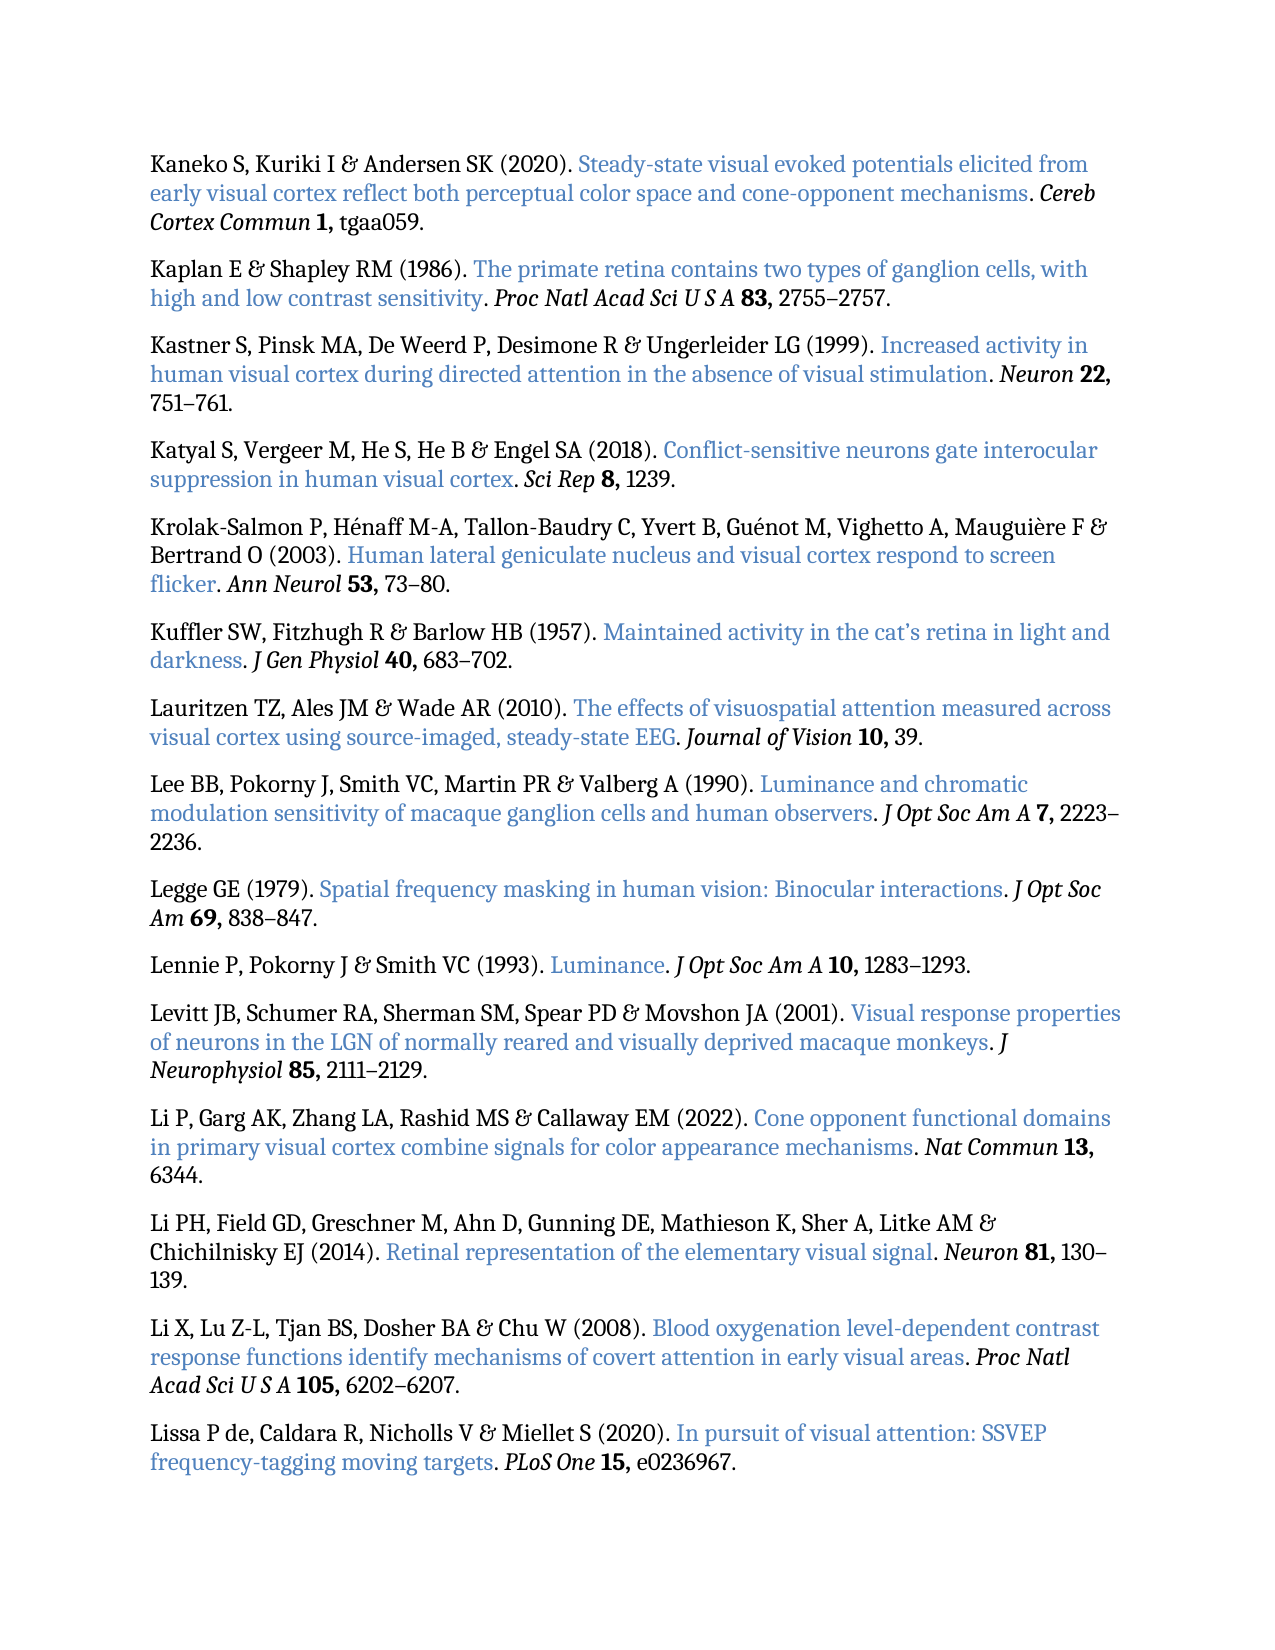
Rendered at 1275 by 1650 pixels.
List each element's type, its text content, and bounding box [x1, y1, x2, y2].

text Kaneko S, Kuriki I & Andersen SK (2020). Steady-state visual evoked potentials elicited from early visual cortex reflect both perceptual color space and cone-opponent mechanisms. Cereb Cortex Commun 1, tgaa059. [150, 150, 1125, 236]
text Kastner S, Pinsk MA, De Weerd P, Desimone R & Ungerleider LG (1999). Increased activity in human visual cortex during directed attention in the absence of visual stimulation. Neuron 22, 751–761. [150, 331, 1125, 417]
text Lauritzen TZ, Ales JM & Wade AR (2010). The effects of visuospatial attention measured across visual cortex using source-imaged, steady-state EEG. Journal of Vision 10, 39. [150, 694, 1125, 751]
text Legge GE (1979). Spatial frequency masking in human vision: Binocular interactions. J Opt Soc Am 69, 838–847. [150, 875, 1125, 932]
text Lissa P de, Caldara R, Nicholls V & Miellet S (2020). In pursuit of visual attention: SSVEP frequency-tagging moving targets. PLoS One 15, e0236967. [150, 1419, 1125, 1476]
text Levitt JB, Schumer RA, Sherman SM, Spear PD & Movshon JA (2001). Visual response properties of neurons in the LGN of normally reared and visually deprived macaque monkeys. J Neurophysiol 85, 2111–2129. [150, 999, 1125, 1085]
text Krolak-Salmon P, Hénaff M-A, Tallon-Baudry C, Yvert B, Guénot M, Vighetto A, Mauguière F & Bertrand O (2003). Human lateral geniculate nucleus and visual cortex respond to screen flicker. Ann Neurol 53, 73–80. [150, 512, 1125, 599]
text Lee BB, Pokorny J, Smith VC, Martin PR & Valberg A (1990). Luminance and chromatic modulation sensitivity of macaque ganglion cells and human observers. J Opt Soc Am A 7, 2223–2236. [150, 770, 1125, 856]
text Li PH, Field GD, Greschner M, Ahn D, Gunning DE, Mathieson K, Sher A, Litke AM & Chichilnisky EJ (2014). Retinal representation of the elementary visual signal. Neuron 81, 130–139. [150, 1209, 1125, 1295]
text Li X, Lu Z-L, Tjan BS, Dosher BA & Chu W (2008). Blood oxygenation level-dependent contrast response functions identify mechanisms of covert attention in early visual areas. Proc Natl Acad Sci U S A 105, 6202–6207. [150, 1314, 1125, 1400]
text Kaplan E & Shapley RM (1986). The primate retina contains two types of ganglion cells, with high and low contrast sensitivity. Proc Natl Acad Sci U S A 83, 2755–2757. [150, 255, 1125, 312]
text Li P, Garg AK, Zhang LA, Rashid MS & Callaway EM (2022). Cone opponent functional domains in primary visual cortex combine signals for color appearance mechanisms. Nat Commun 13, 6344. [150, 1104, 1125, 1190]
text Kuffler SW, Fitzhugh R & Barlow HB (1957). Maintained activity in the cat’s retina in light and darkness. J Gen Physiol 40, 683–702. [150, 617, 1125, 675]
text Lennie P, Pokorny J & Smith VC (1993). Luminance. J Opt Soc Am A 10, 1283–1293. [150, 951, 1125, 980]
text Katyal S, Vergeer M, He S, He B & Engel SA (2018). Conflict-sensitive neurons gate interocular suppression in human visual cortex. Sci Rep 8, 1239. [150, 436, 1125, 494]
